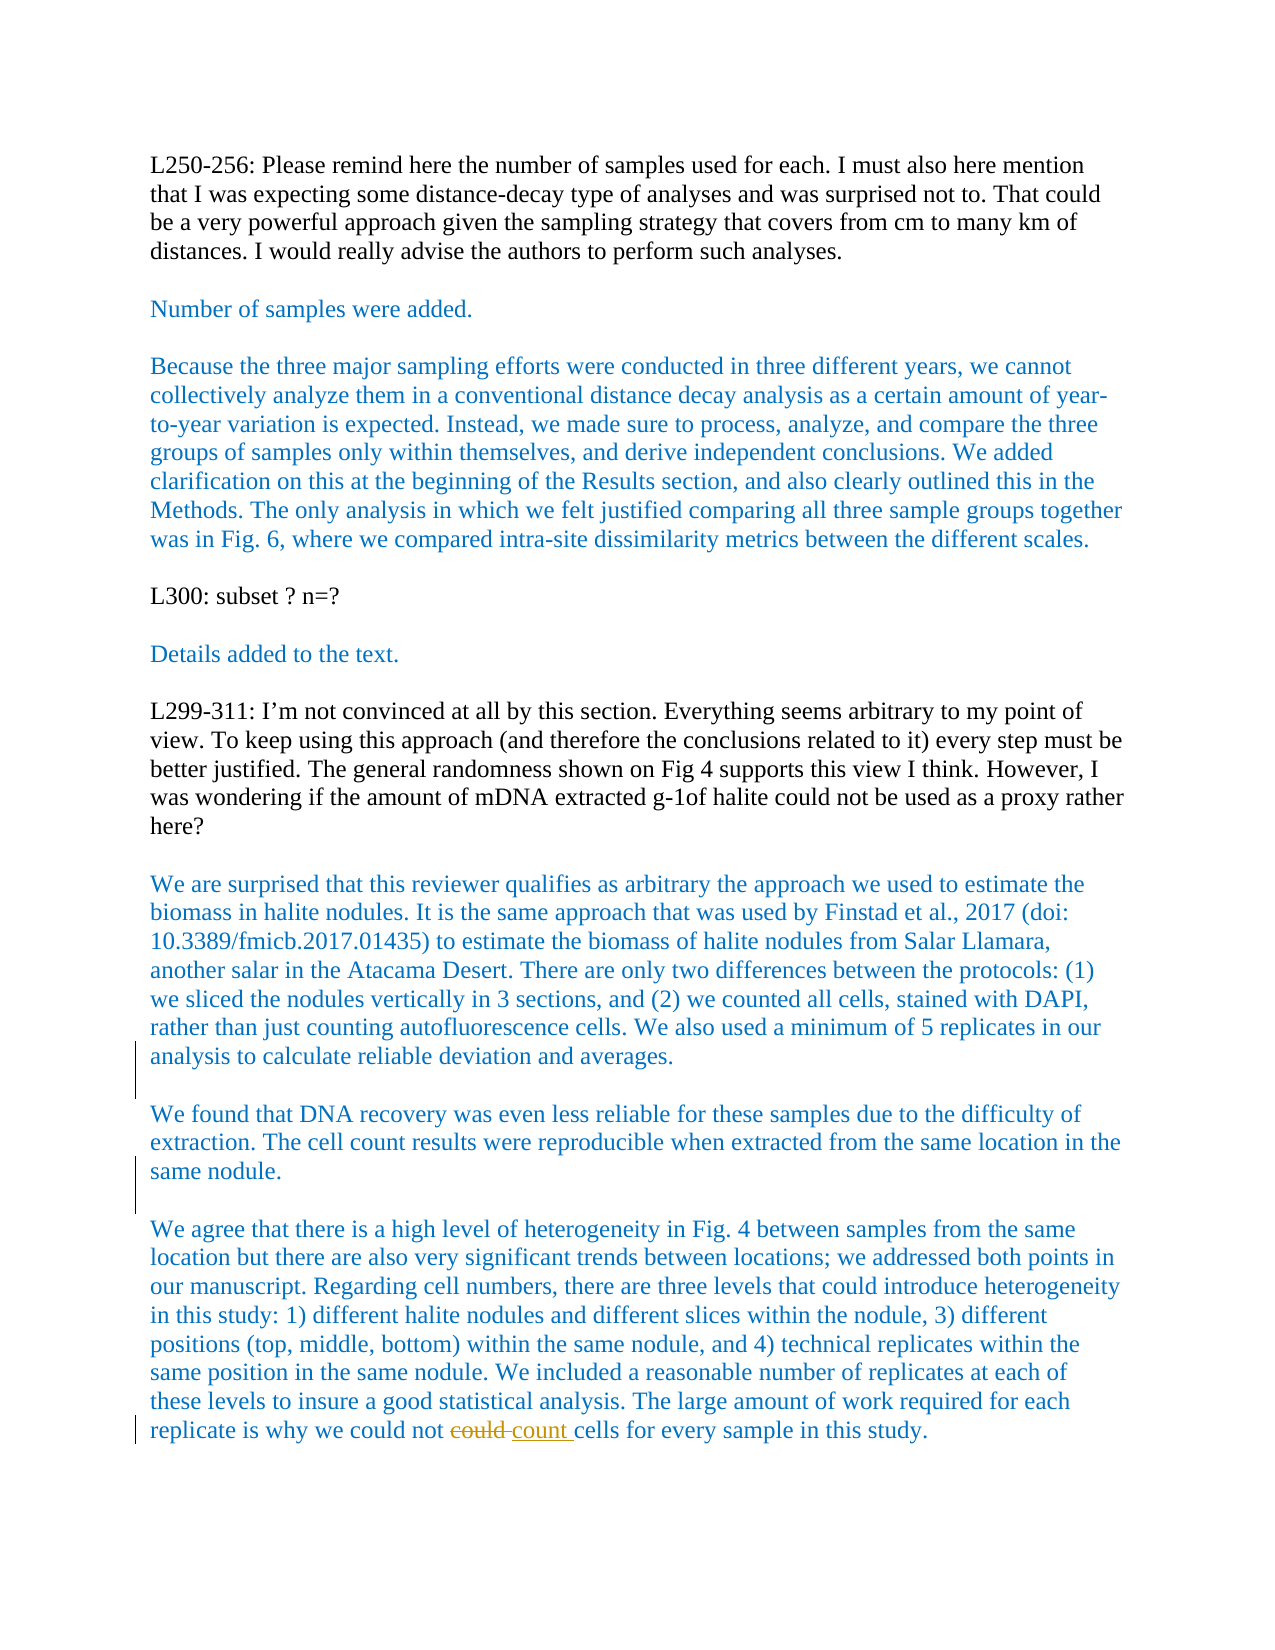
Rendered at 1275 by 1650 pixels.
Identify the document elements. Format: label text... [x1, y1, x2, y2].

text Because the three major sampling efforts were conducted in three different years, we cannot collectively analyze them in a conventional distance decay analysis as a certain amount of year-to-year variation is expected. Instead, we made sure to process, analyze, and compare the three groups of samples only within themselves, and derive independent conclusions. We added clarification on this at the beginning of the Results section, and also clearly outlined this in the Methods. The only analysis in which we felt justified comparing all three sample groups together was in Fig. 6, where we compared intra-site dissimilarity metrics between the different scales. [150, 351, 1125, 552]
text Number of samples were added. [150, 294, 1125, 322]
text We agree that there is a high level of heterogeneity in Fig. 4 between samples from the same location but there are also very significant trends between locations; we addressed both points in our manuscript. Regarding cell numbers, there are three levels that could introduce heterogeneity in this study: 1) different halite nodules and different slices within the nodule, 3) different positions (top, middle, bottom) within the same nodule, and 4) technical replicates within the same position in the same nodule. We included a reasonable number of replicates at each of these levels to insure a good statistical analysis. The large amount of work required for each replicate is why we could not cells for every sample in this study. [150, 1214, 1125, 1444]
text L250-256: Please remind here the number of samples used for each. I must also here mention that I was expecting some distance-decay type of analyses and was surprised not to. That could be a very powerful approach given the sampling strategy that covers from cm to many km of distances. I would really advise the authors to perform such analyses. [150, 150, 1125, 265]
text L299-311: I’m not convinced at all by this section. Everything seems arbitrary to my point of view. To keep using this approach (and therefore the conclusions related to it) every step must be better justified. The general randomness shown on Fig 4 supports this view I think. However, I was wondering if the amount of mDNA extracted g-1of halite could not be used as a proxy rather here? [150, 696, 1125, 840]
text We found that DNA recovery was even less reliable for these samples due to the difficulty of extraction. The cell count results were reproducible when extracted from the same location in the same nodule. [150, 1099, 1125, 1185]
text We are surprised that this reviewer qualifies as arbitrary the approach we used to estimate the biomass in halite nodules. It is the same approach that was used by Finstad et al., 2017 (doi: 10.3389/fmicb.2017.01435) to estimate the biomass of halite nodules from Salar Llamara, another salar in the Atacama Desert. There are only two differences between the protocols: (1) we sliced the nodules vertically in 3 sections, and (2) we counted all cells, stained with DAPI, rather than just counting autofluorescence cells. We also used a minimum of 5 replicates in our analysis to calculate reliable deviation and averages. [150, 869, 1125, 1070]
text L300: subset ? n=? [150, 581, 1125, 610]
text Details added to the text. [150, 639, 1125, 667]
